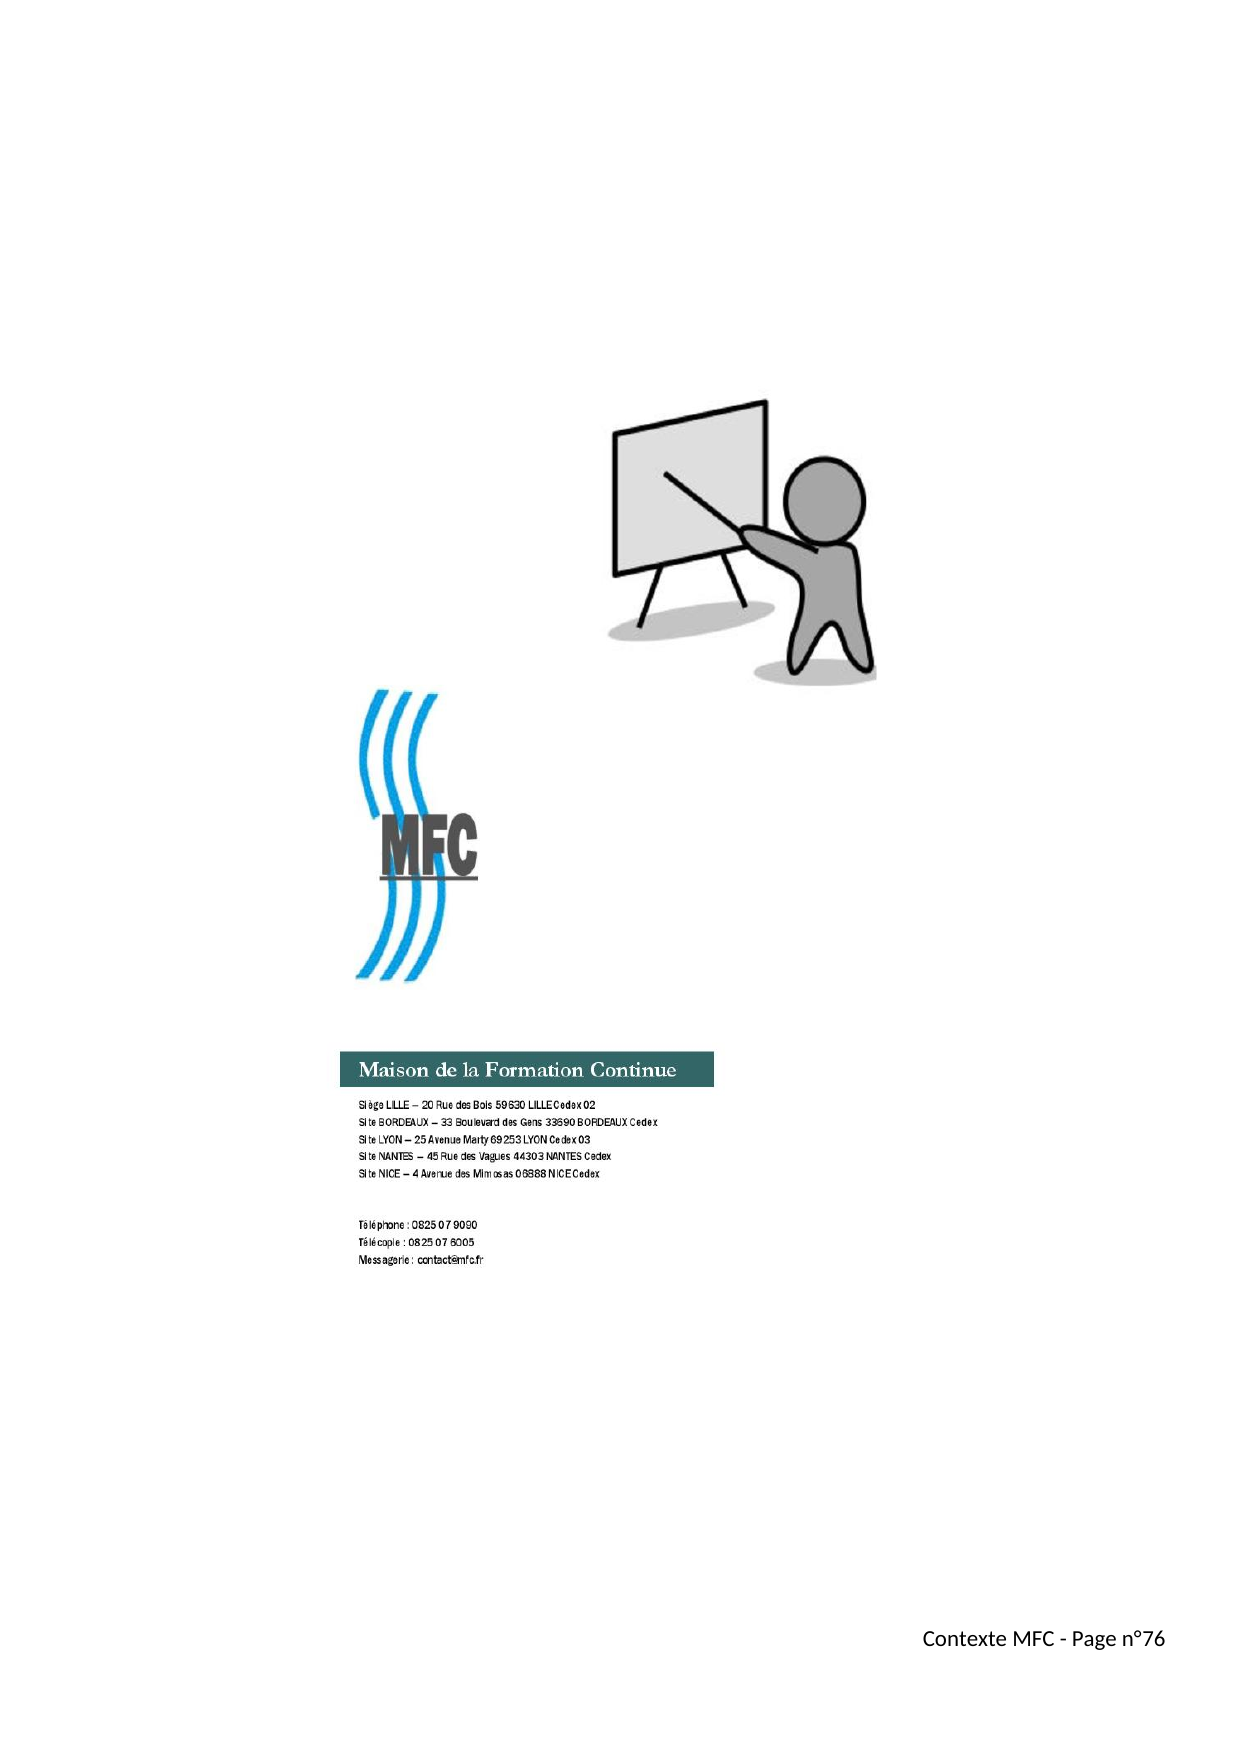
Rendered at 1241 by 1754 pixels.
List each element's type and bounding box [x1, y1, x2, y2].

picture [75, 101, 1166, 1554]
